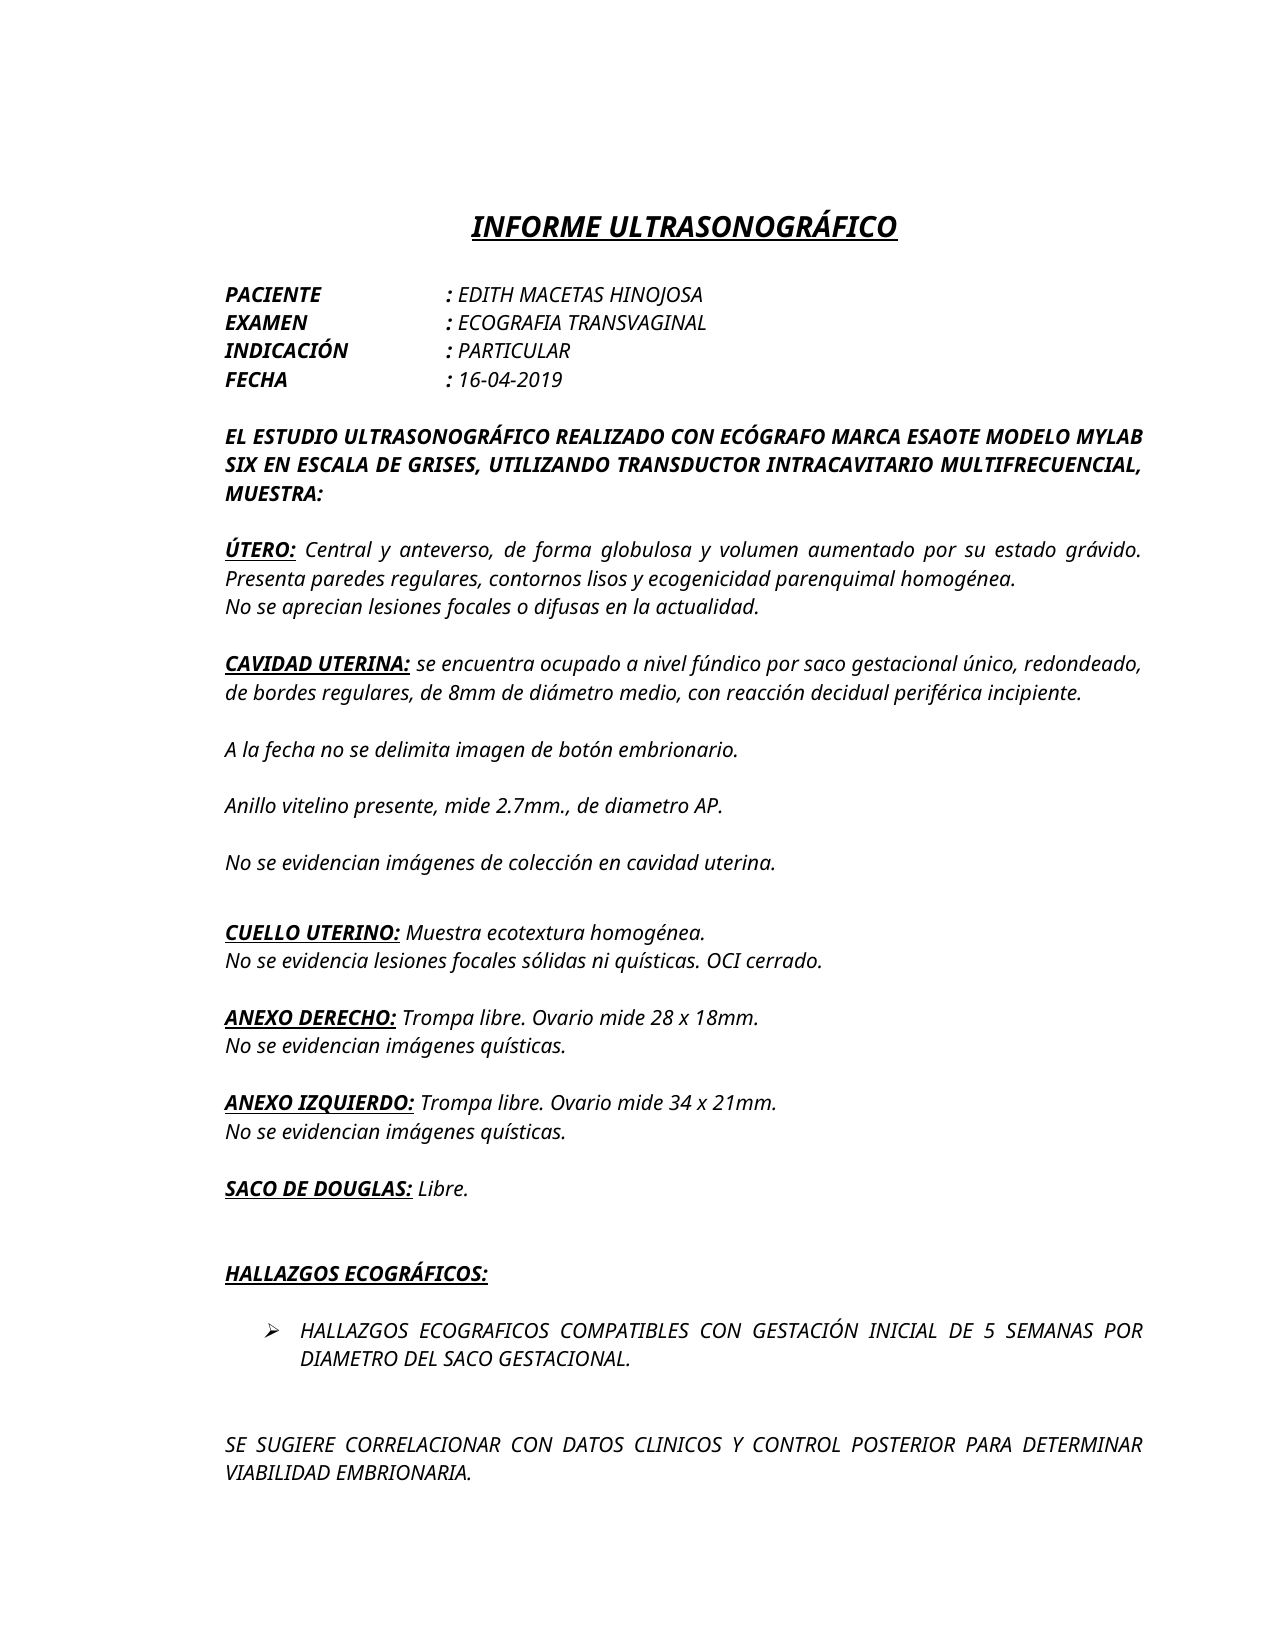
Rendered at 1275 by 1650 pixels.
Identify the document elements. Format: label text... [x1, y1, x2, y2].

text CAVIDAD UTERINA: se encuentra ocupado a nivel fúndico por saco gestacional único, redondeado, de bordes regulares, de 8mm de diámetro medio, con reacción decidual periférica incipiente. [225, 649, 1144, 706]
text No se evidencia lesiones focales sólidas ni quísticas. OCI cerrado. [225, 946, 1144, 975]
text FECHA : 16-04-2019 [225, 365, 1144, 393]
text ANEXO DERECHO: Trompa libre. Ovario mide 28 x 18mm. [225, 1003, 1144, 1032]
text ANEXO IZQUIERDO: Trompa libre. Ovario mide 34 x 21mm. [225, 1088, 1144, 1117]
text A la fecha no se delimita imagen de botón embrionario. [225, 735, 1144, 763]
text No se aprecian lesiones focales o difusas en la actualidad. [225, 592, 1144, 621]
title INFORME ULTRASONOGRÁFICO [225, 206, 1144, 246]
list HALLAZGOS ECOGRAFICOS COMPATIBLES CON GESTACIÓN INICIAL DE 5 SEMANAS POR DIAMETRO DEL SACO GESTACIONAL. [262, 1316, 1144, 1373]
text EXAMEN : ECOGRAFIA TRANSVAGINAL [225, 308, 1144, 337]
text Anillo vitelino presente, mide 2.7mm., de diametro AP. [225, 792, 1144, 820]
text ÚTERO: Central y anteverso, de forma globulosa y volumen aumentado por su estado grávido. Presenta paredes regulares, contornos lisos y ecogenicidad parenquimal homogénea. [225, 536, 1144, 592]
text HALLAZGOS ECOGRÁFICOS: [225, 1259, 1144, 1287]
text PACIENTE : EDITH MACETAS HINOJOSA [225, 280, 1144, 308]
text INDICACIÓN : PARTICULAR [225, 337, 1144, 365]
text EL ESTUDIO ULTRASONOGRÁFICO REALIZADO CON ECÓGRAFO MARCA ESAOTE MODELO MYLAB SIX EN ESCALA DE GRISES, UTILIZANDO TRANSDUCTOR INTRACAVITARIO MULTIFRECUENCIAL, MUESTRA: [225, 422, 1144, 507]
text CUELLO UTERINO: Muestra ecotextura homogénea. [225, 918, 1144, 946]
text No se evidencian imágenes quísticas. [225, 1117, 1144, 1145]
text No se evidencian imágenes de colección en cavidad uterina. [225, 848, 1144, 877]
text SE SUGIERE CORRELACIONAR CON DATOS CLINICOS Y CONTROL POSTERIOR PARA DETERMINAR VIABILIDAD EMBRIONARIA. [225, 1430, 1144, 1487]
text No se evidencian imágenes quísticas. [225, 1032, 1144, 1060]
text SACO DE DOUGLAS: Libre. [225, 1174, 1144, 1202]
